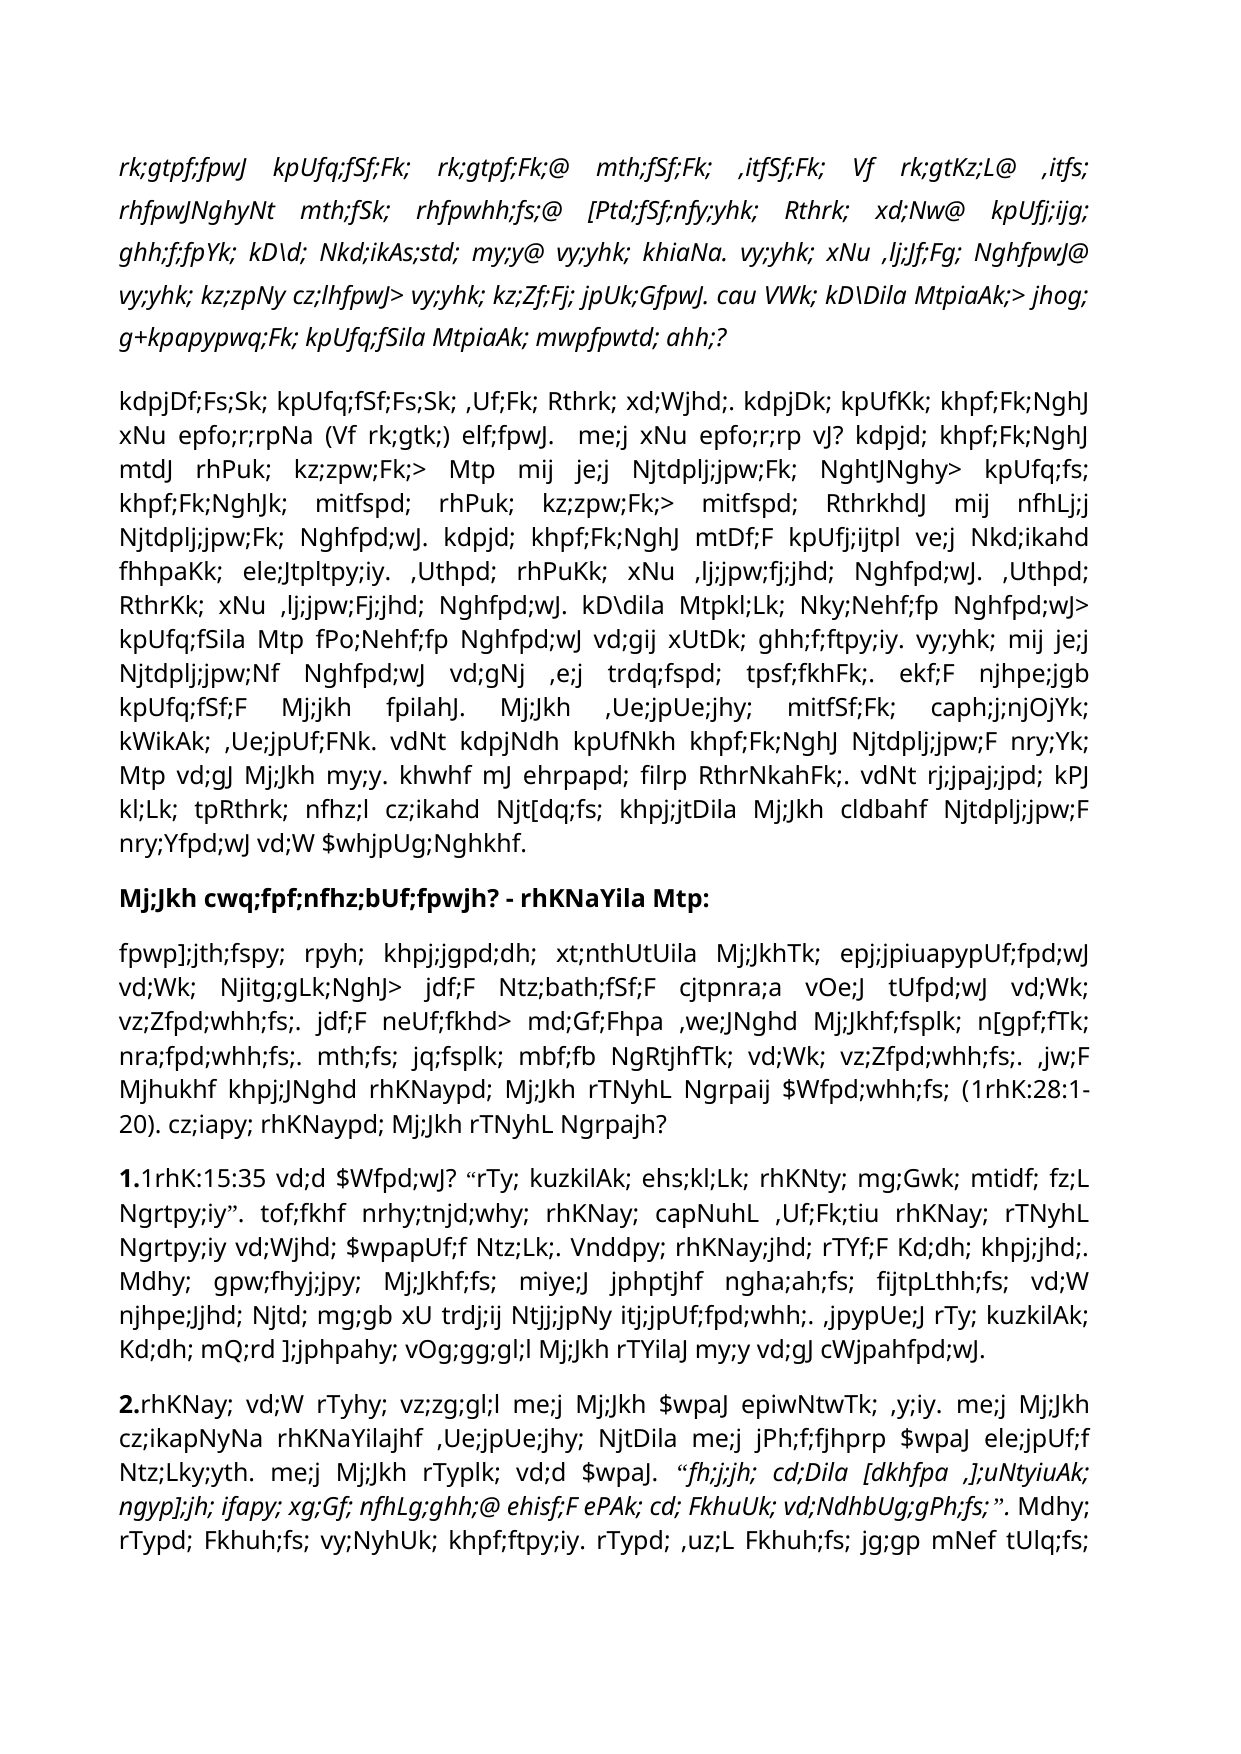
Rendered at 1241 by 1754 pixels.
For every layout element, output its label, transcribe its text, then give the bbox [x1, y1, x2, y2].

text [119, 150, 1090, 362]
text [119, 1386, 1090, 1557]
text fpwp];jth;fspy; rpyh; khpj;jgpd;dh; xt;nthUtUila Mj;JkhTk; epj;jpiuapypUf;fpd;wJ vd;Wk; Njitg;gLk;NghJ> jdf;F Ntz;bath;fSf;F cjtpnra;a vOe;J tUfpd;wJ vd;Wk; vz;Zfpd;whh;fs;. jdf;F neUf;fkhd> md;Gf;Fhpa ,we;JNghd Mj;Jkhf;fsplk; n[gpf;fTk; nra;fpd;whh;fs;. mth;fs; jq;fsplk; mbf;fb NgRtjhfTk; vd;Wk; vz;Zfpd;whh;fs;. ,jw;F Mjhukhf khpj;JNghd rhKNaypd; Mj;Jkh rTNyhL Ngrpaij $Wfpd;whh;fs; (1rhK:28:1-20). cz;iapy; rhKNaypd; Mj;Jkh rTNyhL Ngrpajh? [119, 936, 1090, 1140]
text Mj;Jkh cwq;fpf;nfhz;bUf;fpwjh? - rhKNaYila Mtp: [119, 881, 1090, 915]
text kdpjDf;Fs;Sk; kpUfq;fSf;Fs;Sk; ,Uf;Fk; Rthrk; xd;Wjhd;. kdpjDk; kpUfKk; khpf;Fk;NghJ xNu epfo;r;rpNa (Vf rk;gtk;) elf;fpwJ. me;j xNu epfo;r;rp vJ? kdpjd; khpf;Fk;NghJ mtdJ rhPuk; kz;zpw;Fk;> Mtp mij je;j Njtdplj;jpw;Fk; NghtJNghy> kpUfq;fs; khpf;Fk;NghJk; mitfspd; rhPuk; kz;zpw;Fk;> mitfspd; RthrkhdJ mij nfhLj;j Njtdplj;jpw;Fk; Nghfpd;wJ. kdpjd; khpf;Fk;NghJ mtDf;F kpUfj;ijtpl ve;j Nkd;ikahd fhhpaKk; ele;Jtpltpy;iy. ,Uthpd; rhPuKk; xNu ,lj;jpw;fj;jhd; Nghfpd;wJ. ,Uthpd; RthrKk; xNu ,lj;jpw;Fj;jhd; Nghfpd;wJ. kD\dila Mtpkl;Lk; Nky;Nehf;fp Nghfpd;wJ> kpUfq;fSila Mtp fPo;Nehf;fp Nghfpd;wJ vd;gij xUtDk; ghh;f;ftpy;iy. vy;yhk; mij je;j Njtdplj;jpw;Nf Nghfpd;wJ vd;gNj ,e;j trdq;fspd; tpsf;fkhFk;. ekf;F njhpe;jgb kpUfq;fSf;F Mj;jkh fpilahJ. Mj;Jkh ,Ue;jpUe;jhy; mitfSf;Fk; caph;j;njOjYk; kWikAk; ,Ue;jpUf;FNk. vdNt kdpjNdh kpUfNkh khpf;Fk;NghJ Njtdplj;jpw;F nry;Yk; Mtp vd;gJ Mj;Jkh my;y. khwhf mJ ehrpapd; filrp RthrNkahFk;. vdNt rj;jpaj;jpd; kPJ kl;Lk; tpRthrk; nfhz;l cz;ikahd Njt[dq;fs; khpj;jtDila Mj;Jkh cldbahf Njtdplj;jpw;F nry;Yfpd;wJ vd;W $whjpUg;Nghkhf. [119, 383, 1090, 860]
text 1.1rhK:15:35 vd;d $Wfpd;wJ? “rTy; kuzkilAk; ehs;kl;Lk; rhKNty; mg;Gwk; mtidf; fz;L Ngrtpy;iy”. tof;fkhf nrhy;tnjd;why; rhKNay; capNuhL ,Uf;Fk;tiu rhKNay; rTNyhL Ngrtpy;iy vd;Wjhd; $wpapUf;f Ntz;Lk;. Vnddpy; rhKNay;jhd; rTYf;F Kd;dh; khpj;jhd;. Mdhy; gpw;fhyj;jpy; Mj;Jkhf;fs; miye;J jphptjhf ngha;ah;fs; fijtpLthh;fs; vd;W njhpe;Jjhd; Njtd; mg;gb xU trdj;ij Ntjj;jpNy itj;jpUf;fpd;whh;. ,jpypUe;J rTy; kuzkilAk; Kd;dh; mQ;rd ];jphpahy; vOg;gg;gl;l Mj;Jkh rTYilaJ my;y vd;gJ cWjpahfpd;wJ. [119, 1161, 1090, 1366]
